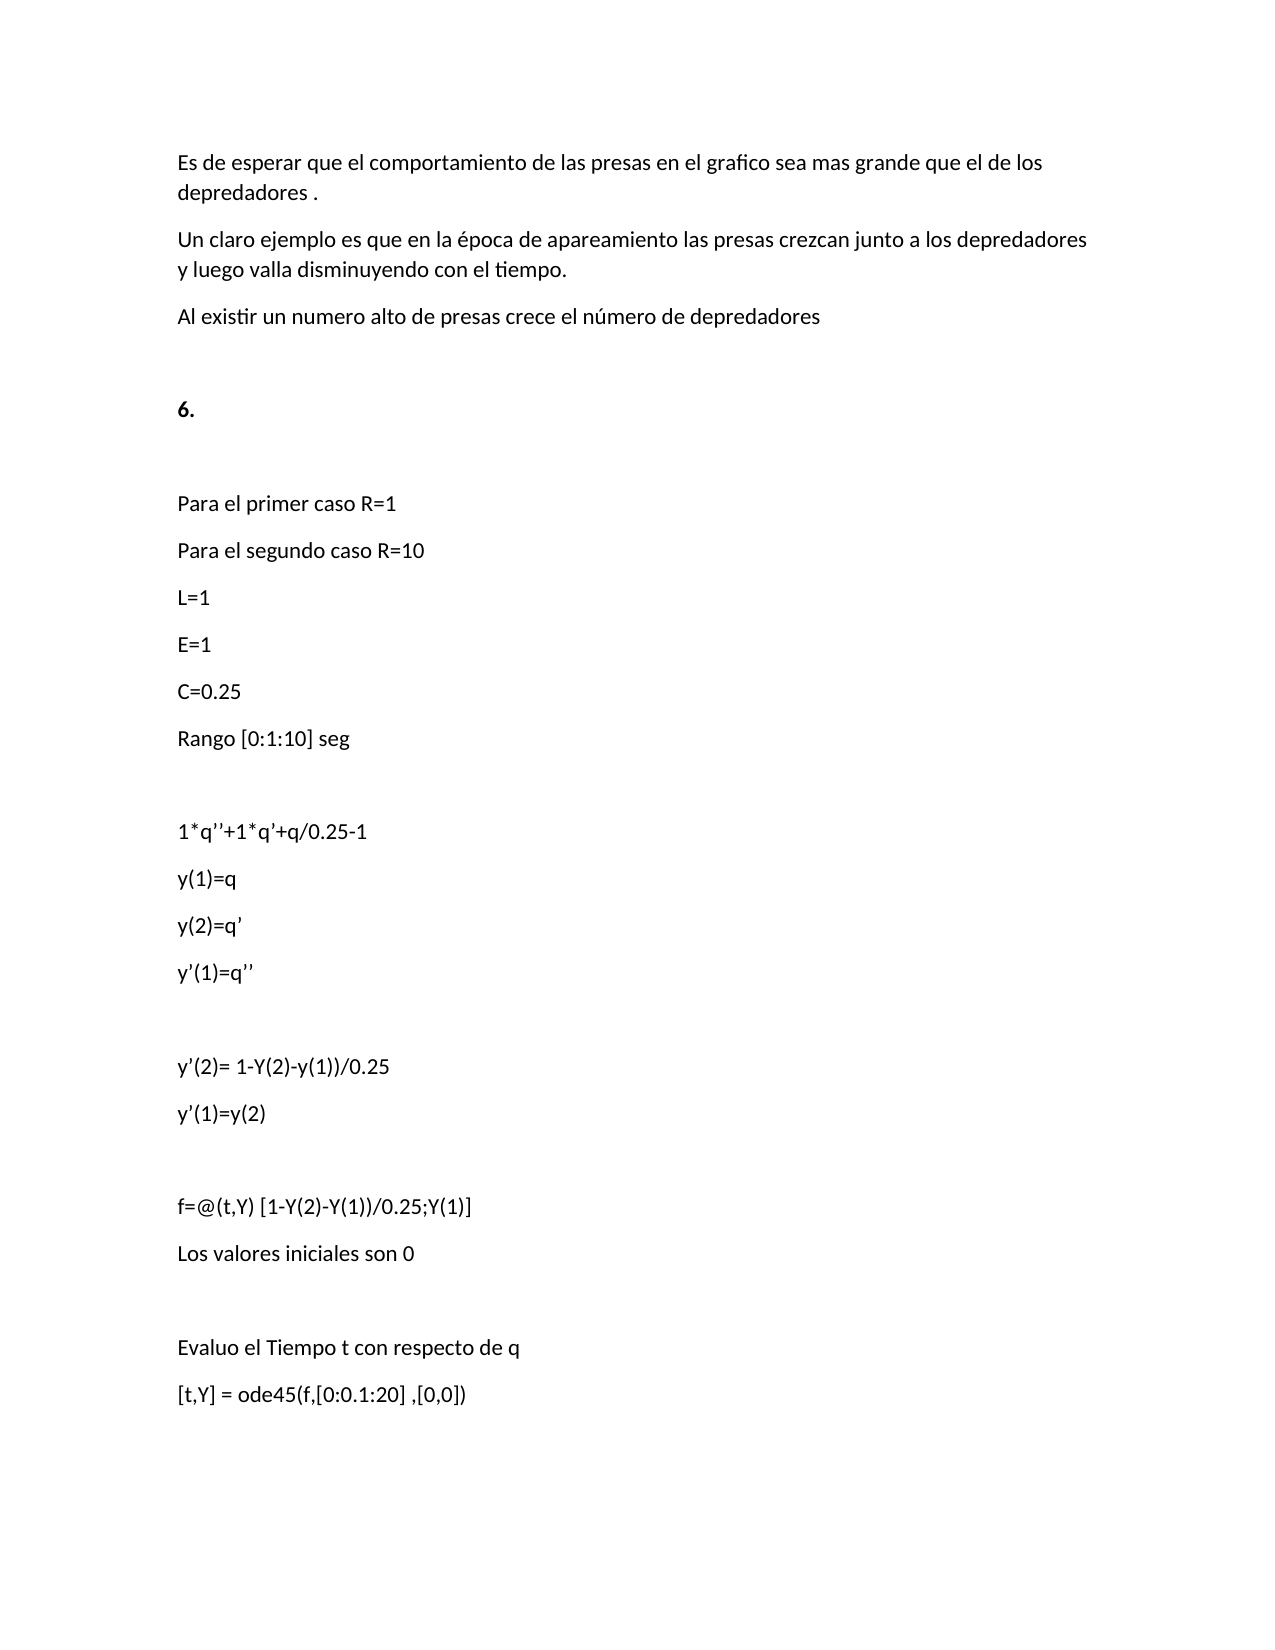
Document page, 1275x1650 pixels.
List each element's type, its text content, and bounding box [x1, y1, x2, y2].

text L=1 [177, 583, 1098, 611]
text E=1 [177, 630, 1098, 658]
text [t,Y] = ode45(f,[0:0.1:20] ,[0,0]) [177, 1380, 1098, 1408]
text Rango [0:1:10] seg [177, 724, 1098, 752]
text Evaluo el Tiempo t con respecto de q [177, 1333, 1098, 1361]
text 1*q’’+1*q’+q/0.25-1 [177, 817, 1098, 845]
text Al existir un numero alto de presas crece el número de depredadores [177, 302, 1098, 330]
text 6. [177, 396, 1098, 423]
text C=0.25 [177, 677, 1098, 705]
text f=@(t,Y) [1-Y(2)-Y(1))/0.25;Y(1)] [177, 1192, 1098, 1220]
text y(2)=q’ [177, 911, 1098, 939]
text Para el segundo caso R=10 [177, 536, 1098, 564]
text y’(2)= 1-Y(2)-y(1))/0.25 [177, 1052, 1098, 1080]
text Para el primer caso R=1 [177, 489, 1098, 517]
text Un claro ejemplo es que en la época de apareamiento las presas crezcan junto a los depredadores y luego valla disminuyendo con el tiempo. [177, 225, 1098, 283]
text Los valores iniciales son 0 [177, 1239, 1098, 1267]
text y’(1)=y(2) [177, 1099, 1098, 1127]
text y(1)=q [177, 864, 1098, 892]
text y’(1)=q’’ [177, 958, 1098, 986]
text Es de esperar que el comportamiento de las presas en el grafico sea mas grande que el de los depredadores . [177, 148, 1098, 206]
